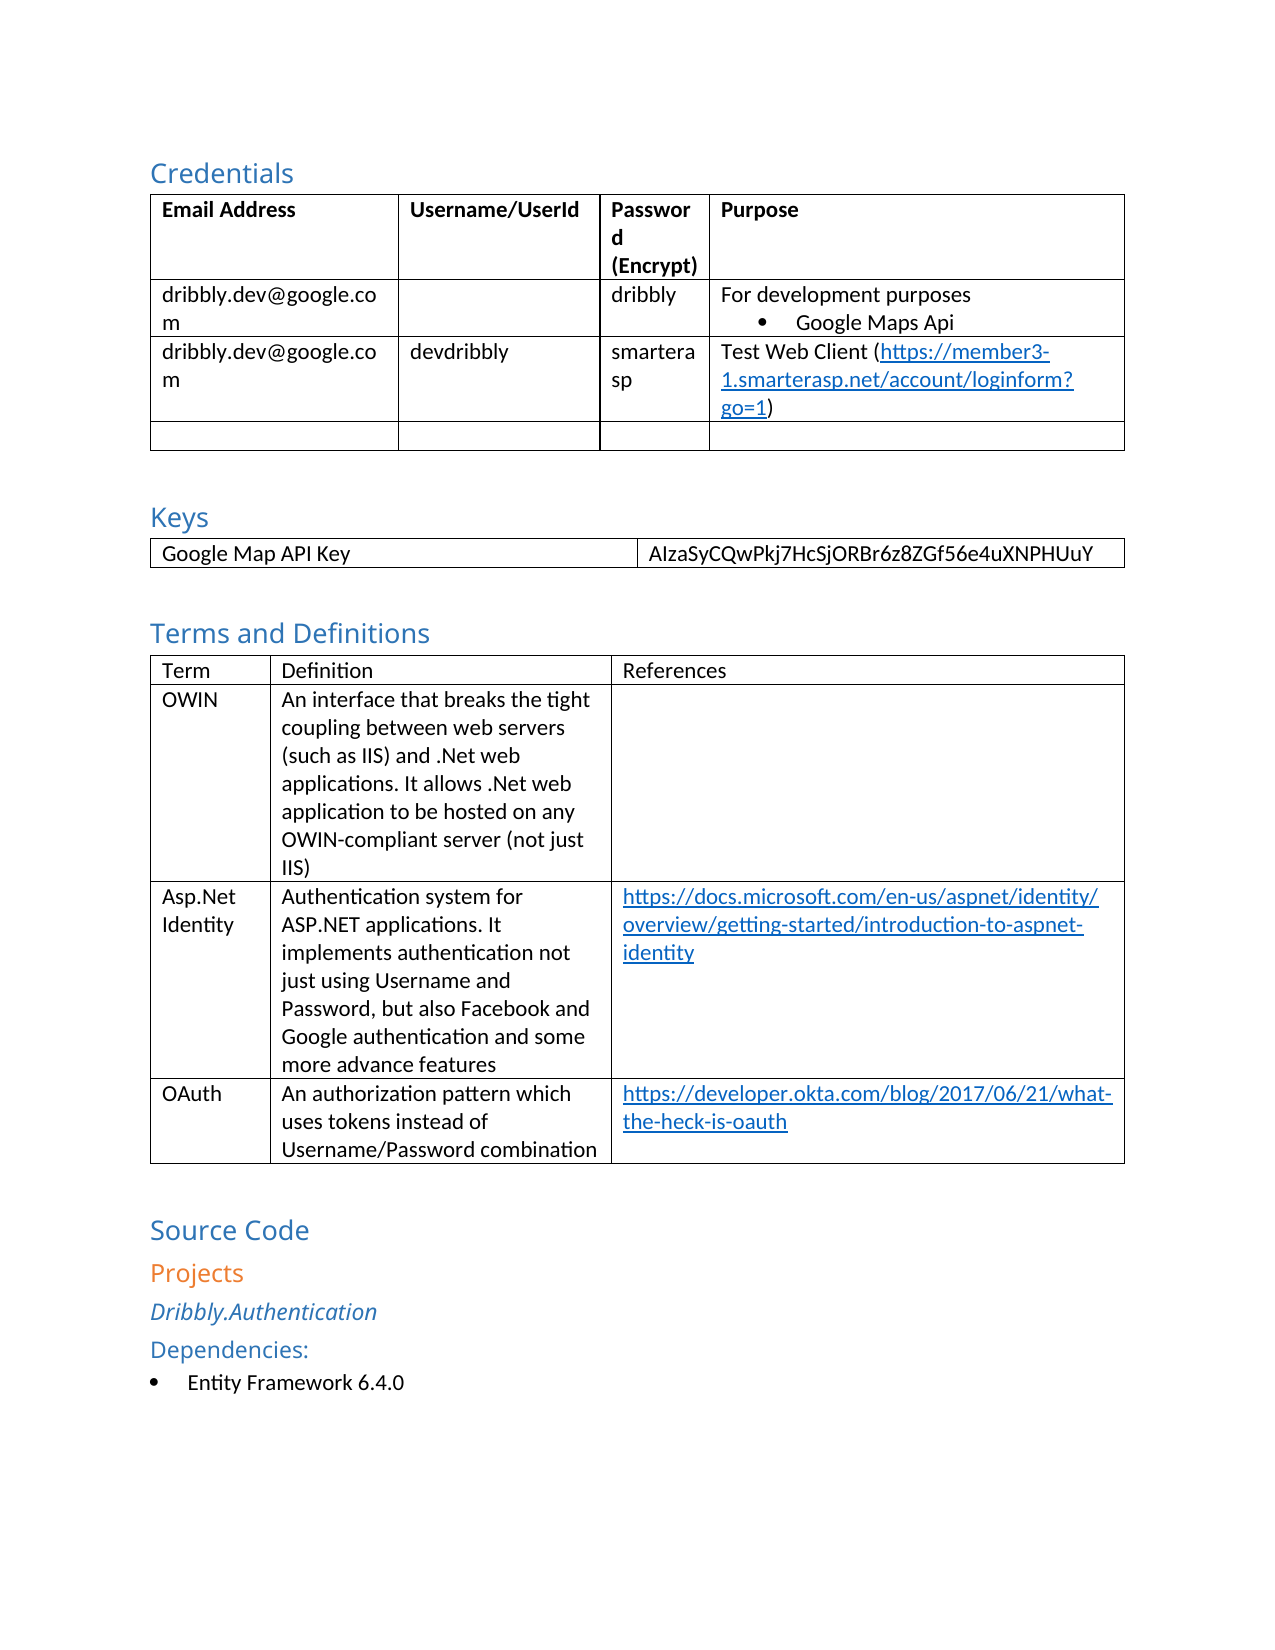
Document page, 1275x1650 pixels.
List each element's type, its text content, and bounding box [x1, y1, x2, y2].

table_header Password (Encrypt) [601, 195, 709, 279]
table_cell OAuth [151, 1079, 270, 1163]
subtitle Source Code [150, 1211, 1125, 1248]
list Entity Framework 6.4.0 [150, 1368, 1125, 1396]
table_cell OWIN [151, 685, 270, 881]
table_header Google Map API Key [151, 539, 637, 567]
table_cell For development purposes Google Maps Api [710, 280, 1124, 336]
subtitle Dribbly.Authentication [150, 1296, 1125, 1327]
subtitle Projects [150, 1255, 1125, 1289]
table_cell [399, 280, 599, 336]
table_cell [612, 685, 1124, 881]
table_cell [601, 422, 709, 450]
table_header Term [151, 656, 270, 684]
table_header Definition [271, 656, 611, 684]
table_cell https://docs.microsoft.com/en-us/aspnet/identity/overview/getting-started/introduction-to-aspnet-identity [612, 882, 1124, 1078]
table_header Purpose [710, 195, 1124, 279]
table_cell devdribbly [399, 337, 599, 421]
table_cell https://developer.okta.com/blog/2017/06/21/what-the-heck-is-oauth [612, 1079, 1124, 1163]
subtitle Dependencies: [150, 1334, 1125, 1365]
subtitle Credentials [150, 154, 1125, 191]
table_cell Asp.Net Identity [151, 882, 270, 1078]
table_cell dribbly.dev@google.com [151, 337, 398, 421]
table_cell An authorization pattern which uses tokens instead of Username/Password combination [271, 1079, 611, 1163]
table_header AIzaSyCQwPkj7HcSjORBr6z8ZGf56e4uXNPHUuY [638, 539, 1124, 567]
subtitle Terms and Definitions [150, 615, 1125, 652]
table_cell smarterasp [601, 337, 709, 421]
table_cell dribbly [601, 280, 709, 336]
table_cell [399, 422, 599, 450]
table_cell An interface that breaks the tight coupling between web servers (such as IIS) and .Net web applications. It allows .Net web application to be hosted on any OWIN-compliant server (not just IIS) [271, 685, 611, 881]
table_cell [710, 422, 1124, 450]
table_header References [612, 656, 1124, 684]
table_header Username/UserId [399, 195, 599, 279]
table_cell dribbly.dev@google.com [151, 280, 398, 336]
table_cell Test Web Client (https://member3-1.smarterasp.net/account/loginform?go=1) [710, 337, 1124, 421]
table_header Email Address [151, 195, 398, 279]
table_cell [151, 422, 398, 450]
subtitle Keys [150, 498, 1125, 535]
table_cell Authentication system for ASP.NET applications. It implements authentication not just using Username and Password, but also Facebook and Google authentication and some more advance features [271, 882, 611, 1078]
